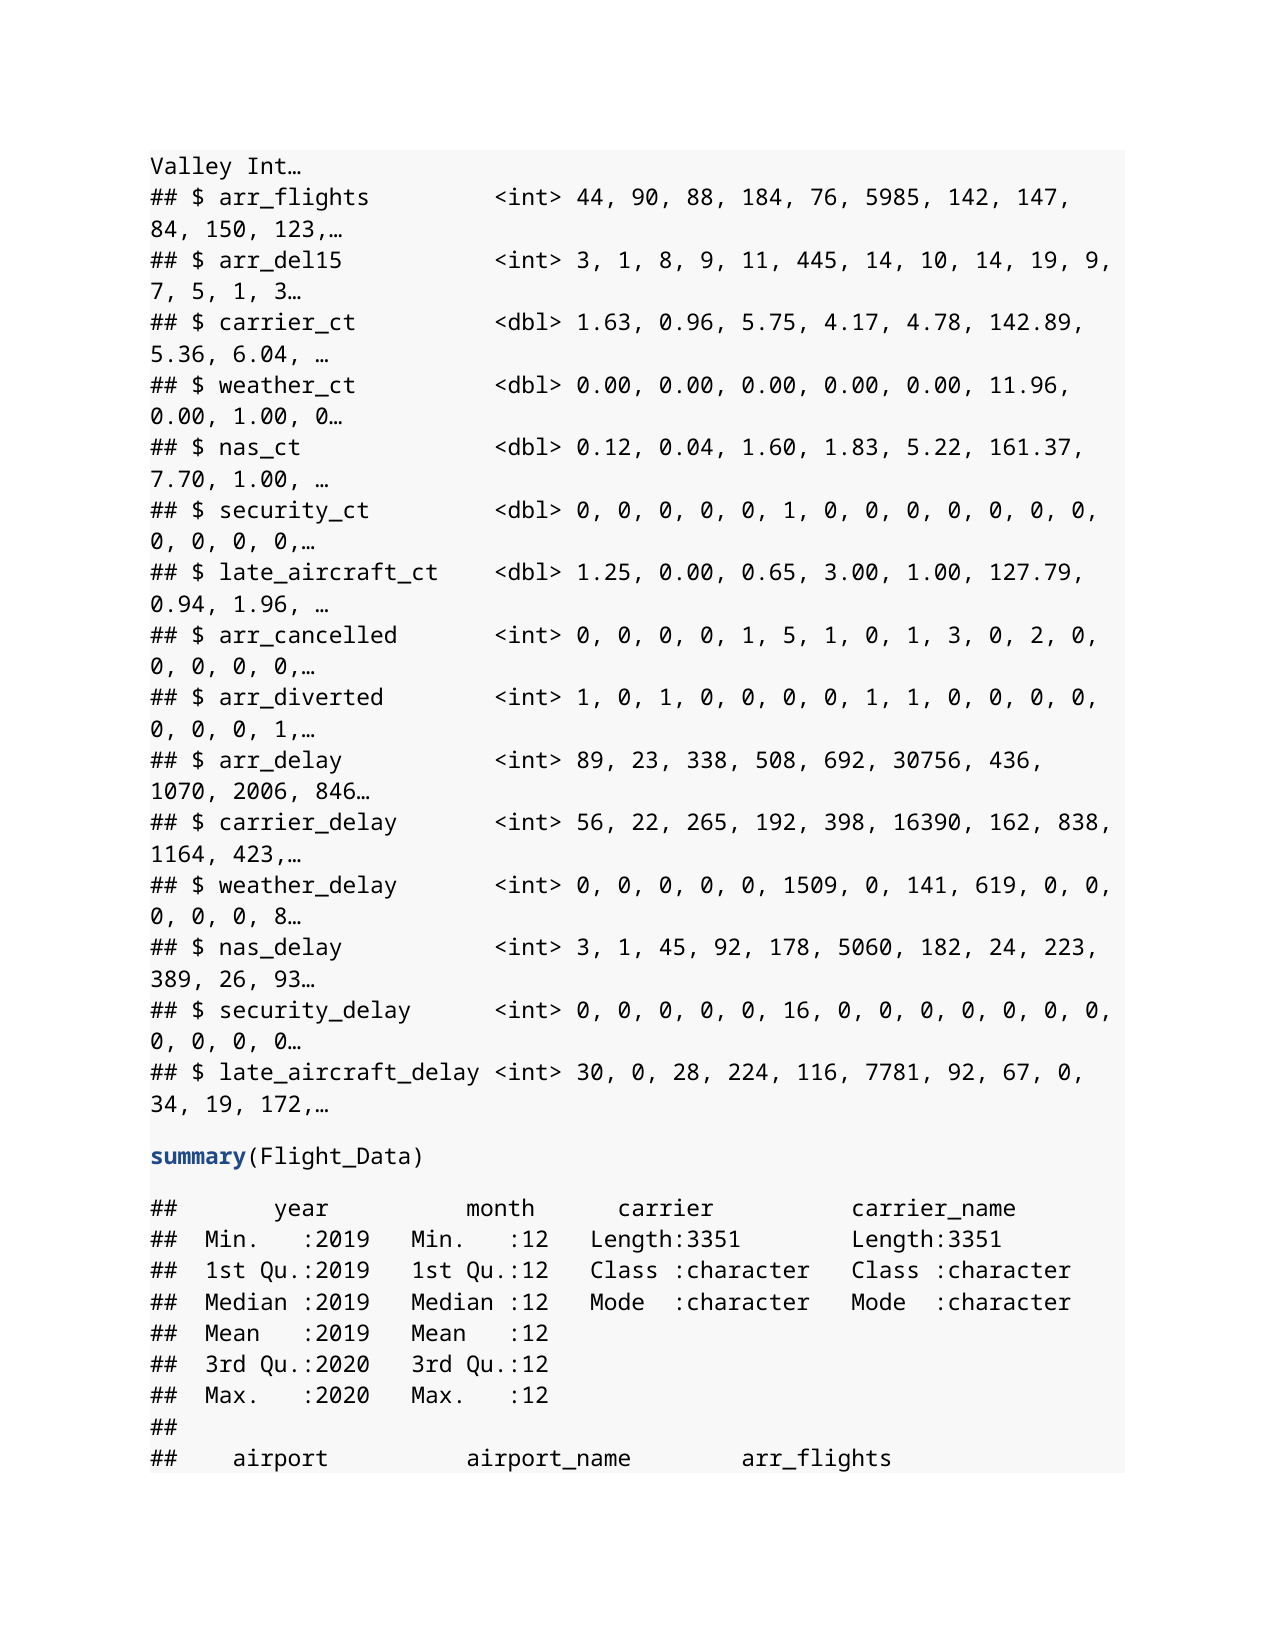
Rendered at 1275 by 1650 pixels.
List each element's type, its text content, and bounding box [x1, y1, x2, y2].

text summary(Flight_Data) [150, 1139, 1125, 1171]
